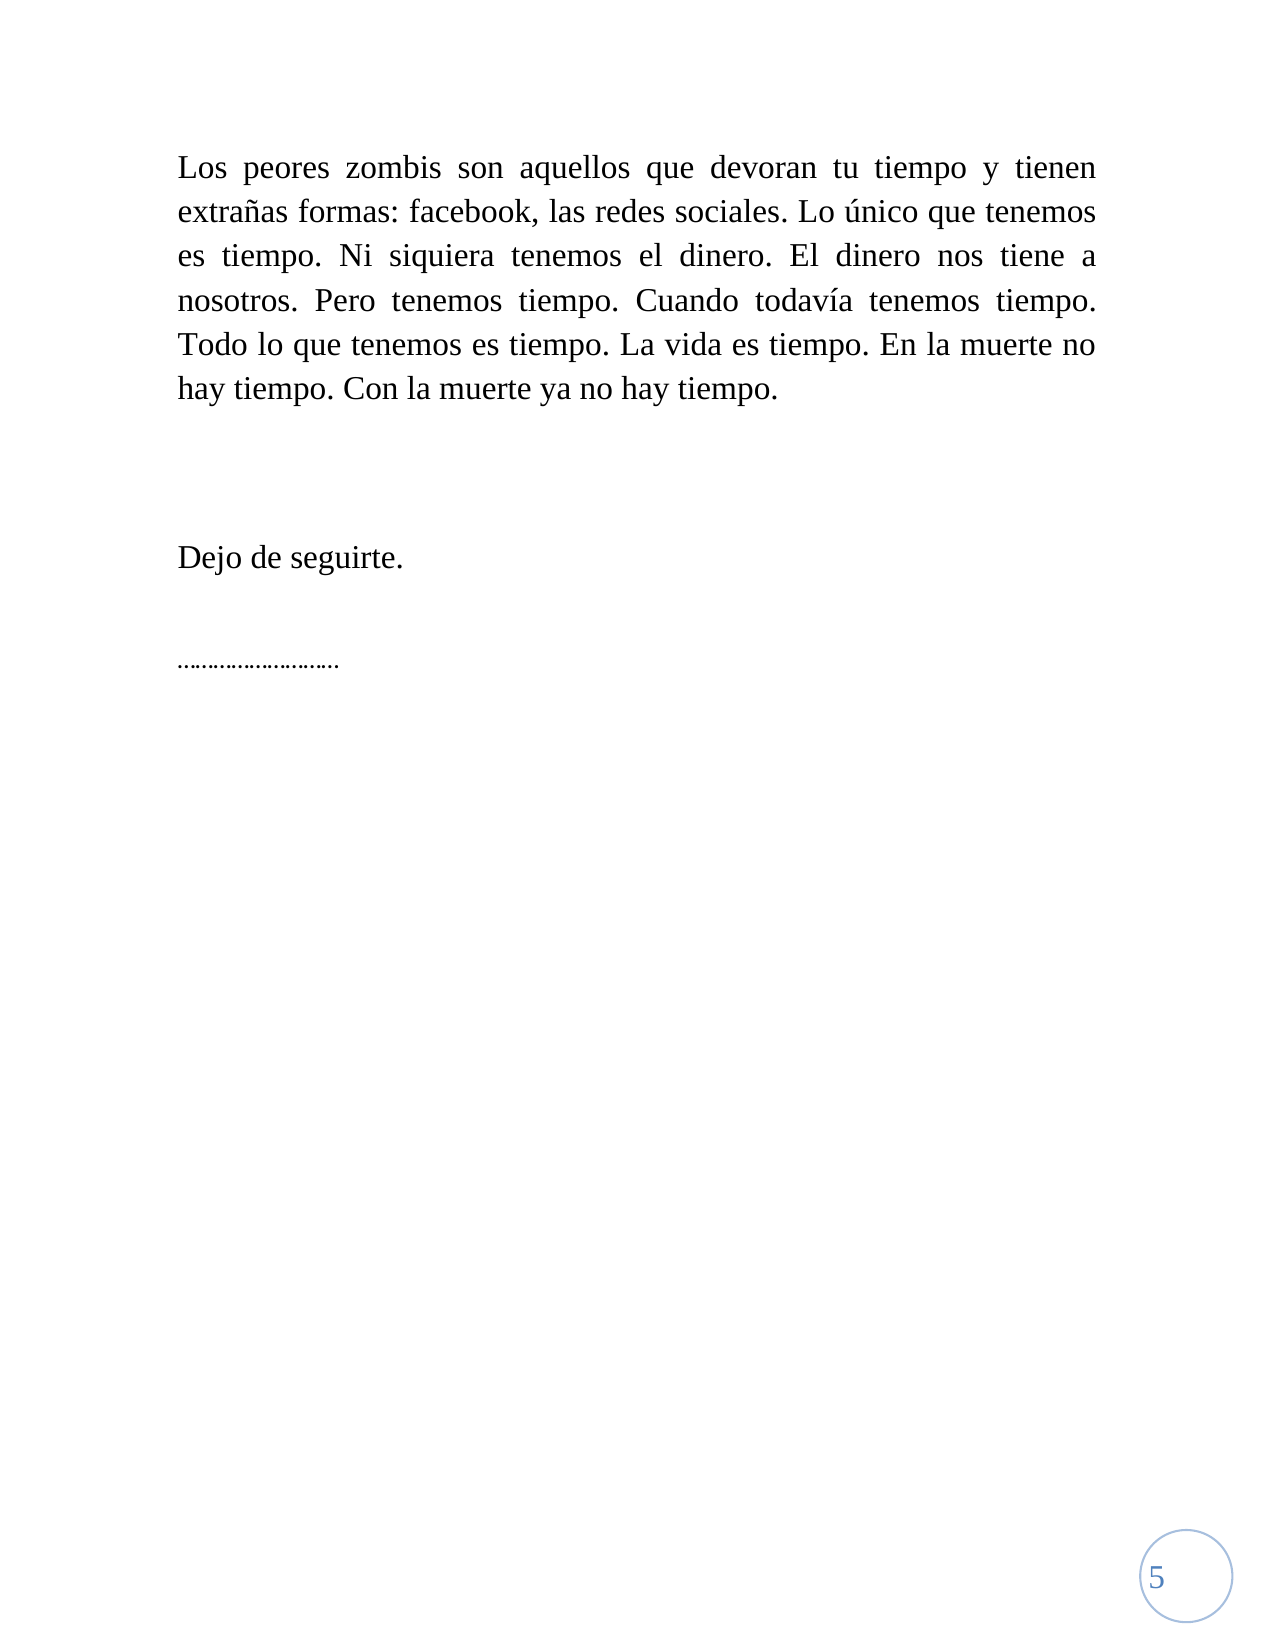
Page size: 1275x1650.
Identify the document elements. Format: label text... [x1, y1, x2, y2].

text Dejo de seguirte. [177, 538, 1098, 576]
text ……………………… [177, 643, 1098, 675]
text Los peores zombis son aquellos que devoran tu tiempo y tienen extrañas formas: facebook, las redes sociales. Lo único que tenemos es tiempo. Ni siquiera tenemos el dinero. El dinero nos tiene a nosotros. Pero tenemos tiempo. Cuando todavía tenemos tiempo. Todo lo que tenemos es tiempo. La vida es tiempo. En la muerte no hay tiempo. Con la muerte ya no hay tiempo. [177, 148, 1098, 406]
